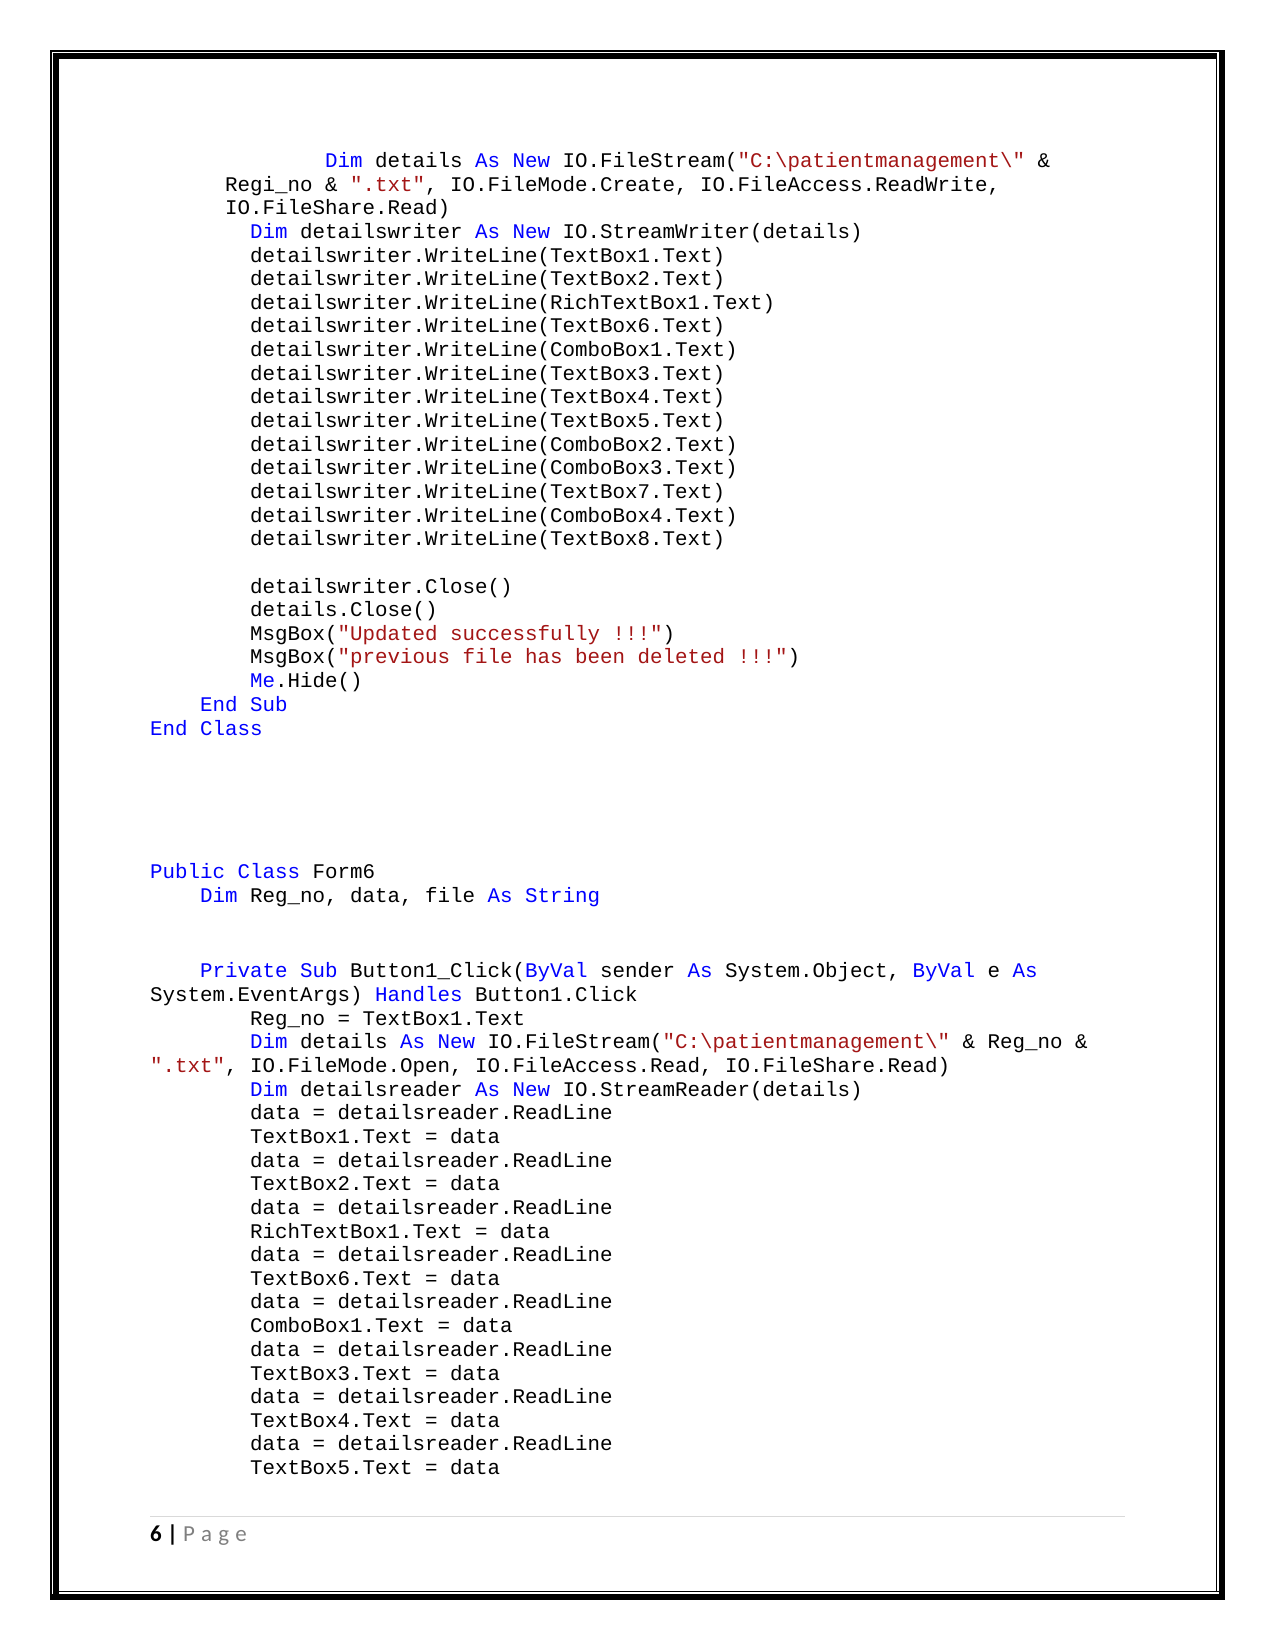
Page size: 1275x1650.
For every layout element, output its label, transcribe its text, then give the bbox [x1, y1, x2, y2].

text Private Sub Button1_Click(ByVal sender As System.Object, ByVal e As System.EventArgs) Handles Button1.Click [150, 961, 1125, 1008]
text data = detailsreader.ReadLine [150, 1244, 1125, 1268]
text Dim details As New IO.FileStream("C:\patientmanagement\" & Regi_no & ".txt", IO.FileMode.Create, IO.FileAccess.ReadWrite, IO.FileShare.Read) [225, 150, 1125, 221]
text detailswriter.WriteLine(TextBox7.Text) [150, 481, 1125, 505]
text detailswriter.WriteLine(TextBox4.Text) [150, 386, 1125, 410]
text Dim details As New IO.FileStream("C:\patientmanagement\" & Reg_no & ".txt", IO.FileMode.Open, IO.FileAccess.Read, IO.FileShare.Read) [150, 1031, 1125, 1079]
text TextBox4.Text = data [150, 1410, 1125, 1433]
text Public Class Form6 [150, 862, 1125, 885]
text detailswriter.WriteLine(ComboBox4.Text) [150, 505, 1125, 528]
text Me.Hide() [150, 670, 1125, 694]
text detailswriter.WriteLine(ComboBox3.Text) [150, 457, 1125, 481]
text Dim detailswriter As New IO.StreamWriter(details) [150, 221, 1125, 244]
text data = detailsreader.ReadLine [150, 1433, 1125, 1457]
text TextBox1.Text = data [150, 1126, 1125, 1150]
text detailswriter.WriteLine(TextBox8.Text) [150, 528, 1125, 552]
text Dim Reg_no, data, file As String [150, 885, 1125, 909]
text detailswriter.WriteLine(ComboBox1.Text) [150, 339, 1125, 363]
text detailswriter.WriteLine(TextBox6.Text) [150, 316, 1125, 339]
text ComboBox1.Text = data [150, 1315, 1125, 1339]
text TextBox5.Text = data [150, 1457, 1125, 1481]
text End Sub [150, 694, 1125, 717]
text data = detailsreader.ReadLine [150, 1292, 1125, 1315]
text details.Close() [150, 599, 1125, 623]
text Reg_no = TextBox1.Text [150, 1008, 1125, 1031]
text data = detailsreader.ReadLine [150, 1150, 1125, 1173]
text detailswriter.WriteLine(TextBox5.Text) [150, 410, 1125, 434]
text data = detailsreader.ReadLine [150, 1102, 1125, 1126]
text data = detailsreader.ReadLine [150, 1386, 1125, 1410]
text detailswriter.WriteLine(TextBox3.Text) [150, 363, 1125, 386]
text detailswriter.WriteLine(TextBox1.Text) [150, 244, 1125, 268]
text data = detailsreader.ReadLine [150, 1339, 1125, 1362]
text detailswriter.WriteLine(RichTextBox1.Text) [150, 292, 1125, 316]
text MsgBox("Updated successfully !!!") [150, 623, 1125, 647]
text Dim detailsreader As New IO.StreamReader(details) [150, 1079, 1125, 1102]
text TextBox6.Text = data [150, 1268, 1125, 1292]
text detailswriter.WriteLine(ComboBox2.Text) [150, 434, 1125, 457]
text detailswriter.WriteLine(TextBox2.Text) [150, 268, 1125, 292]
text TextBox3.Text = data [150, 1362, 1125, 1386]
text data = detailsreader.ReadLine [150, 1197, 1125, 1221]
text TextBox2.Text = data [150, 1173, 1125, 1197]
text End Class [150, 717, 1125, 741]
text RichTextBox1.Text = data [150, 1221, 1125, 1244]
text detailswriter.Close() [150, 576, 1125, 599]
text MsgBox("previous file has been deleted !!!") [150, 647, 1125, 670]
